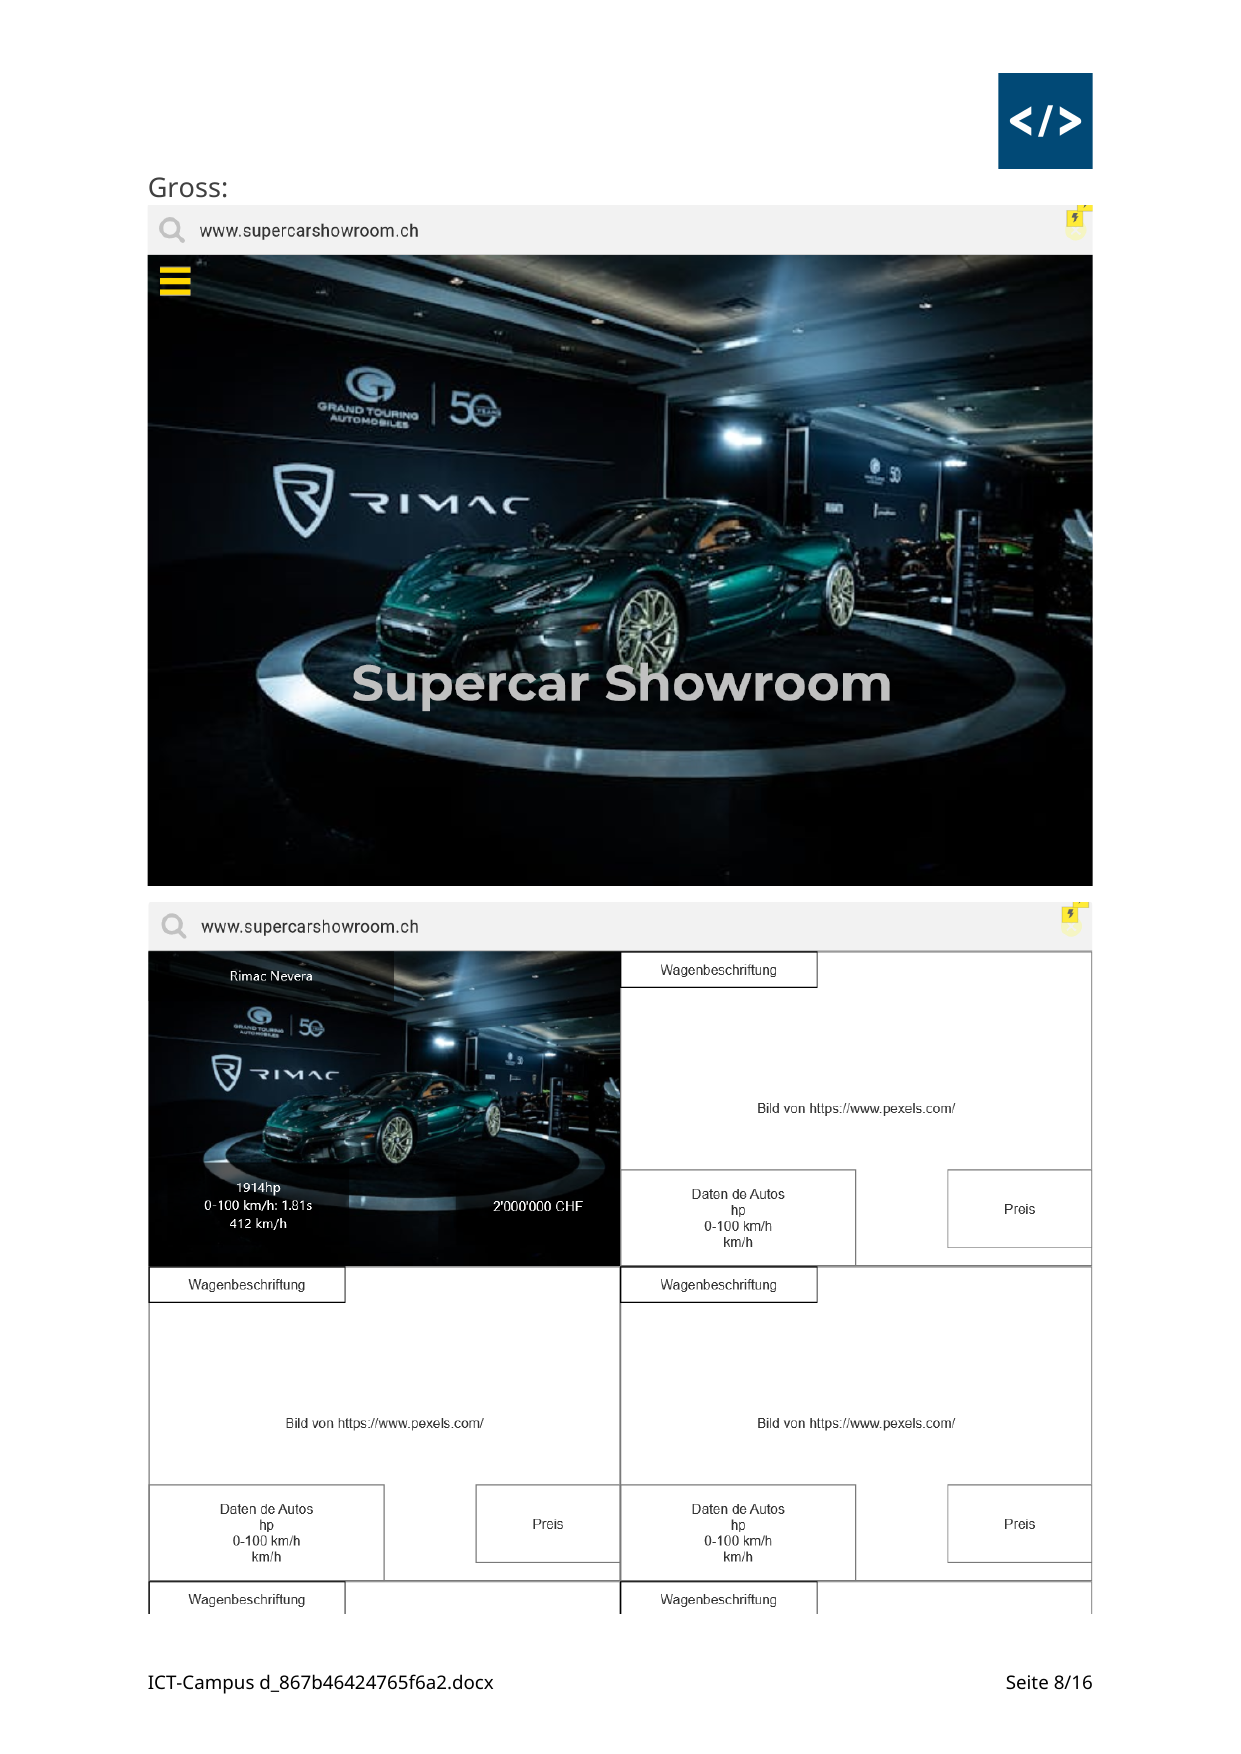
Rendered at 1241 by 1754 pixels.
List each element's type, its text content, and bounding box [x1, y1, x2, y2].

picture [147, 902, 1093, 1614]
subtitle Gross: [148, 168, 1093, 205]
picture [147, 205, 1093, 886]
picture [998, 73, 1093, 169]
